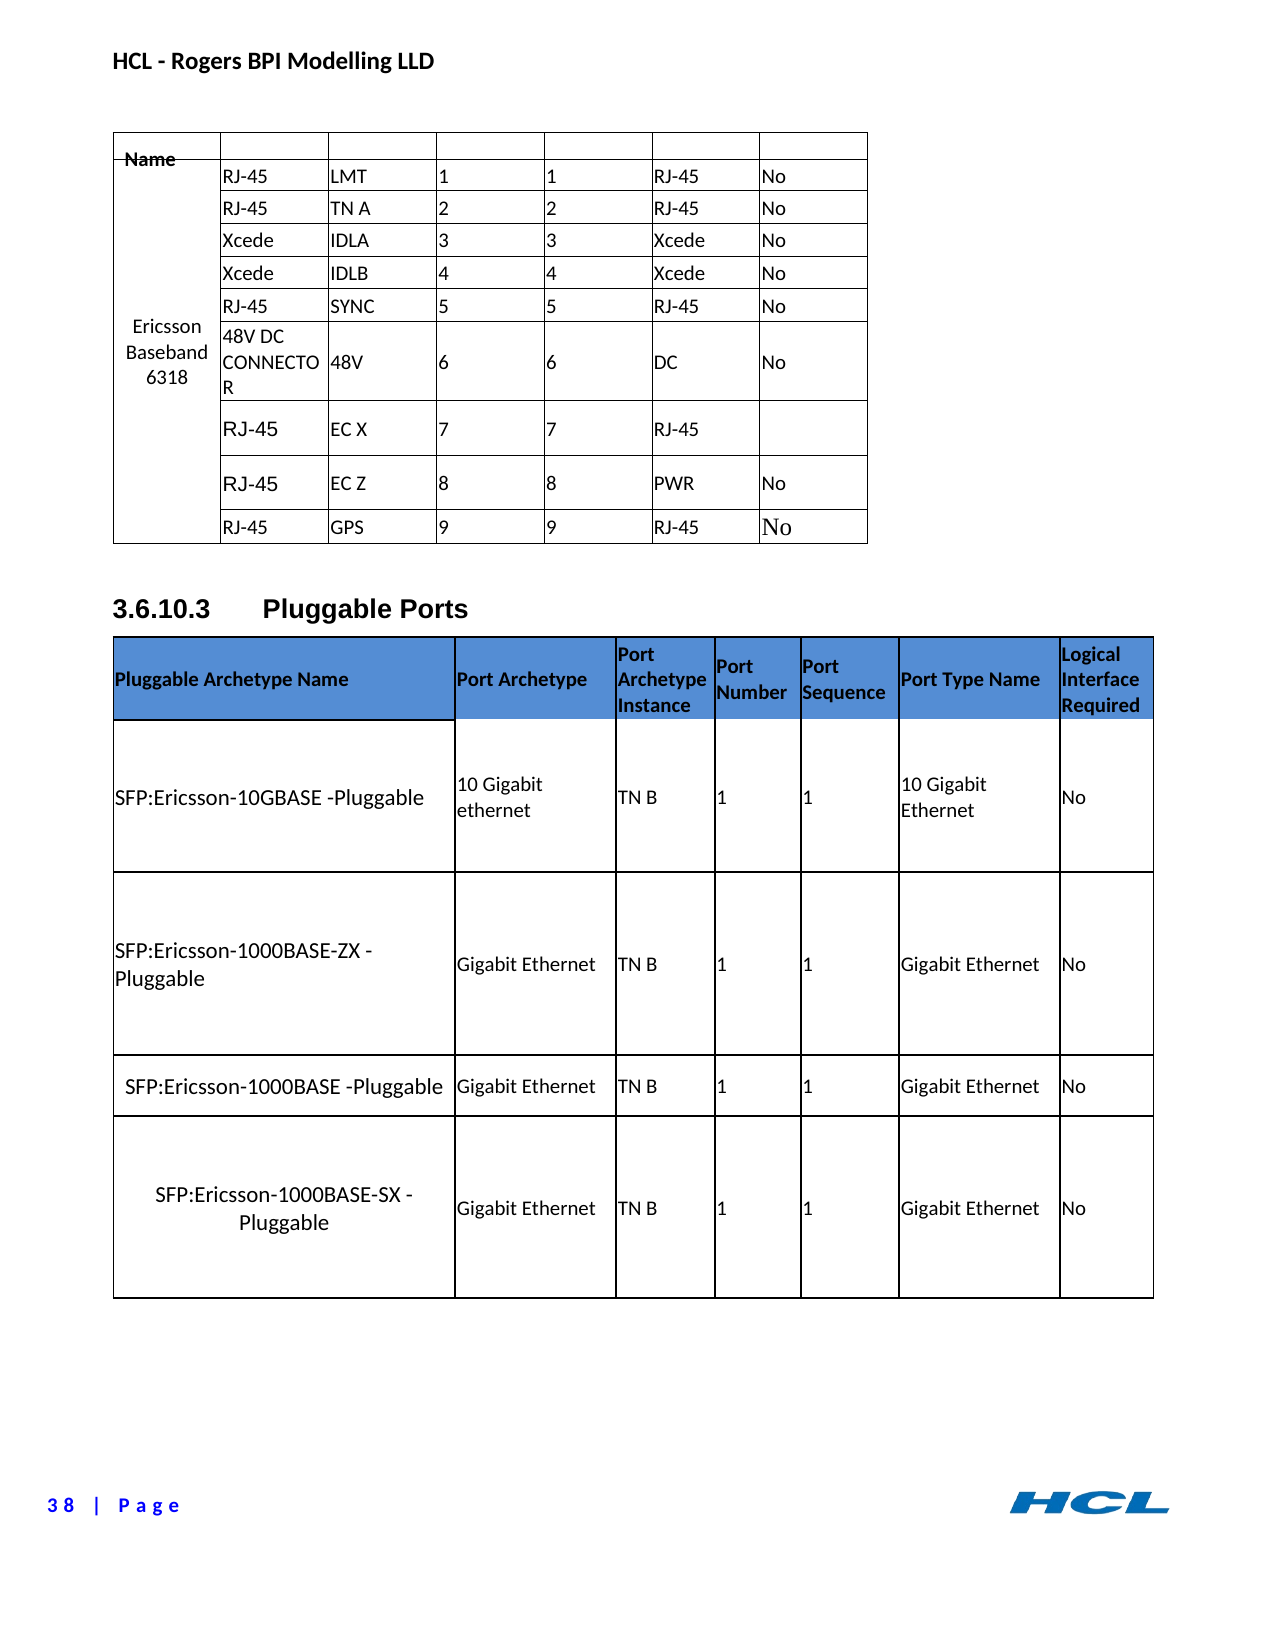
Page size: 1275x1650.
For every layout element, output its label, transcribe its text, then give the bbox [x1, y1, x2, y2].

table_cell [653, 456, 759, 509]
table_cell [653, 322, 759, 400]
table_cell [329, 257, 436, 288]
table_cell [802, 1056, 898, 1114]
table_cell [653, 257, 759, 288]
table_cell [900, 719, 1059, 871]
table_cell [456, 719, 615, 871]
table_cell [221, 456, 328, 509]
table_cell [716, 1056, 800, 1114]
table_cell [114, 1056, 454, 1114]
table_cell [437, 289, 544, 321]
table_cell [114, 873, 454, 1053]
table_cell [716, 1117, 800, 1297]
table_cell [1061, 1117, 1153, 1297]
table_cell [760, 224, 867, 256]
subtitle Pluggable Ports [112, 593, 1200, 624]
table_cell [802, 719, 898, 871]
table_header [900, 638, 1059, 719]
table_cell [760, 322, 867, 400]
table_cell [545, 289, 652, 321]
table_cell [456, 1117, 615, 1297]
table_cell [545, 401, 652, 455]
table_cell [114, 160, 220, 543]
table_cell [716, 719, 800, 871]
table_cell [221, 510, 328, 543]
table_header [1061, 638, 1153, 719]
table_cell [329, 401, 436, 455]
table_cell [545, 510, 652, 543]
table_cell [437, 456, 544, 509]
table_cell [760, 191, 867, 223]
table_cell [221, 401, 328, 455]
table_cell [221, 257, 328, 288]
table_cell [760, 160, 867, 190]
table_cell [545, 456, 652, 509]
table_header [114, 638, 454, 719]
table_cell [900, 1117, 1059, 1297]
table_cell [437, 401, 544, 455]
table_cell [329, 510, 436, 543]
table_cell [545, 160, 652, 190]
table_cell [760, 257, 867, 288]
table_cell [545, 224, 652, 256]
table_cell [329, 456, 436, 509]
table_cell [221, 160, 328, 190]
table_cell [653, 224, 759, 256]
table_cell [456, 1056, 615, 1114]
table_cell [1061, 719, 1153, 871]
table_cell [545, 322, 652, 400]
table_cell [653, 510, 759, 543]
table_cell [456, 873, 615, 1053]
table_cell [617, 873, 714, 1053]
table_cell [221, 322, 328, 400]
picture [1003, 1473, 1181, 1530]
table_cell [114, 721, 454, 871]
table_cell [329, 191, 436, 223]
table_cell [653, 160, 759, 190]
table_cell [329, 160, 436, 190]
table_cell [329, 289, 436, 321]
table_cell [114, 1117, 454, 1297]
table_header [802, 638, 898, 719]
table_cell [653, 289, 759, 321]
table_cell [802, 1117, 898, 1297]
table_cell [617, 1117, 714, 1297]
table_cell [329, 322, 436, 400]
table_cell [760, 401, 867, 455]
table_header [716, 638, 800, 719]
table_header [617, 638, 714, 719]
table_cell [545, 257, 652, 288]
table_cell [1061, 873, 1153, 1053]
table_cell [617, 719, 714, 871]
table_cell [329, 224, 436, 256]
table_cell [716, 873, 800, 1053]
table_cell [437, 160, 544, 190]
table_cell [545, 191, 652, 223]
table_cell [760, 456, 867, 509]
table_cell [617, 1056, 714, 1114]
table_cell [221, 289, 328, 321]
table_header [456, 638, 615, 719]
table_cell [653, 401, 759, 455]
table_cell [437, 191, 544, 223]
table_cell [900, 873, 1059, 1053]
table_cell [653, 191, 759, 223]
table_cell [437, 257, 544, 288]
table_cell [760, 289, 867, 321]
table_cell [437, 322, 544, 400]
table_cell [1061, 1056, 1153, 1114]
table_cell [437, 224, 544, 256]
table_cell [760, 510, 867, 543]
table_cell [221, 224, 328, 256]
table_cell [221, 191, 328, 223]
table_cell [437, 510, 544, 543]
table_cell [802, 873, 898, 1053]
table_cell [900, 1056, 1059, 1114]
